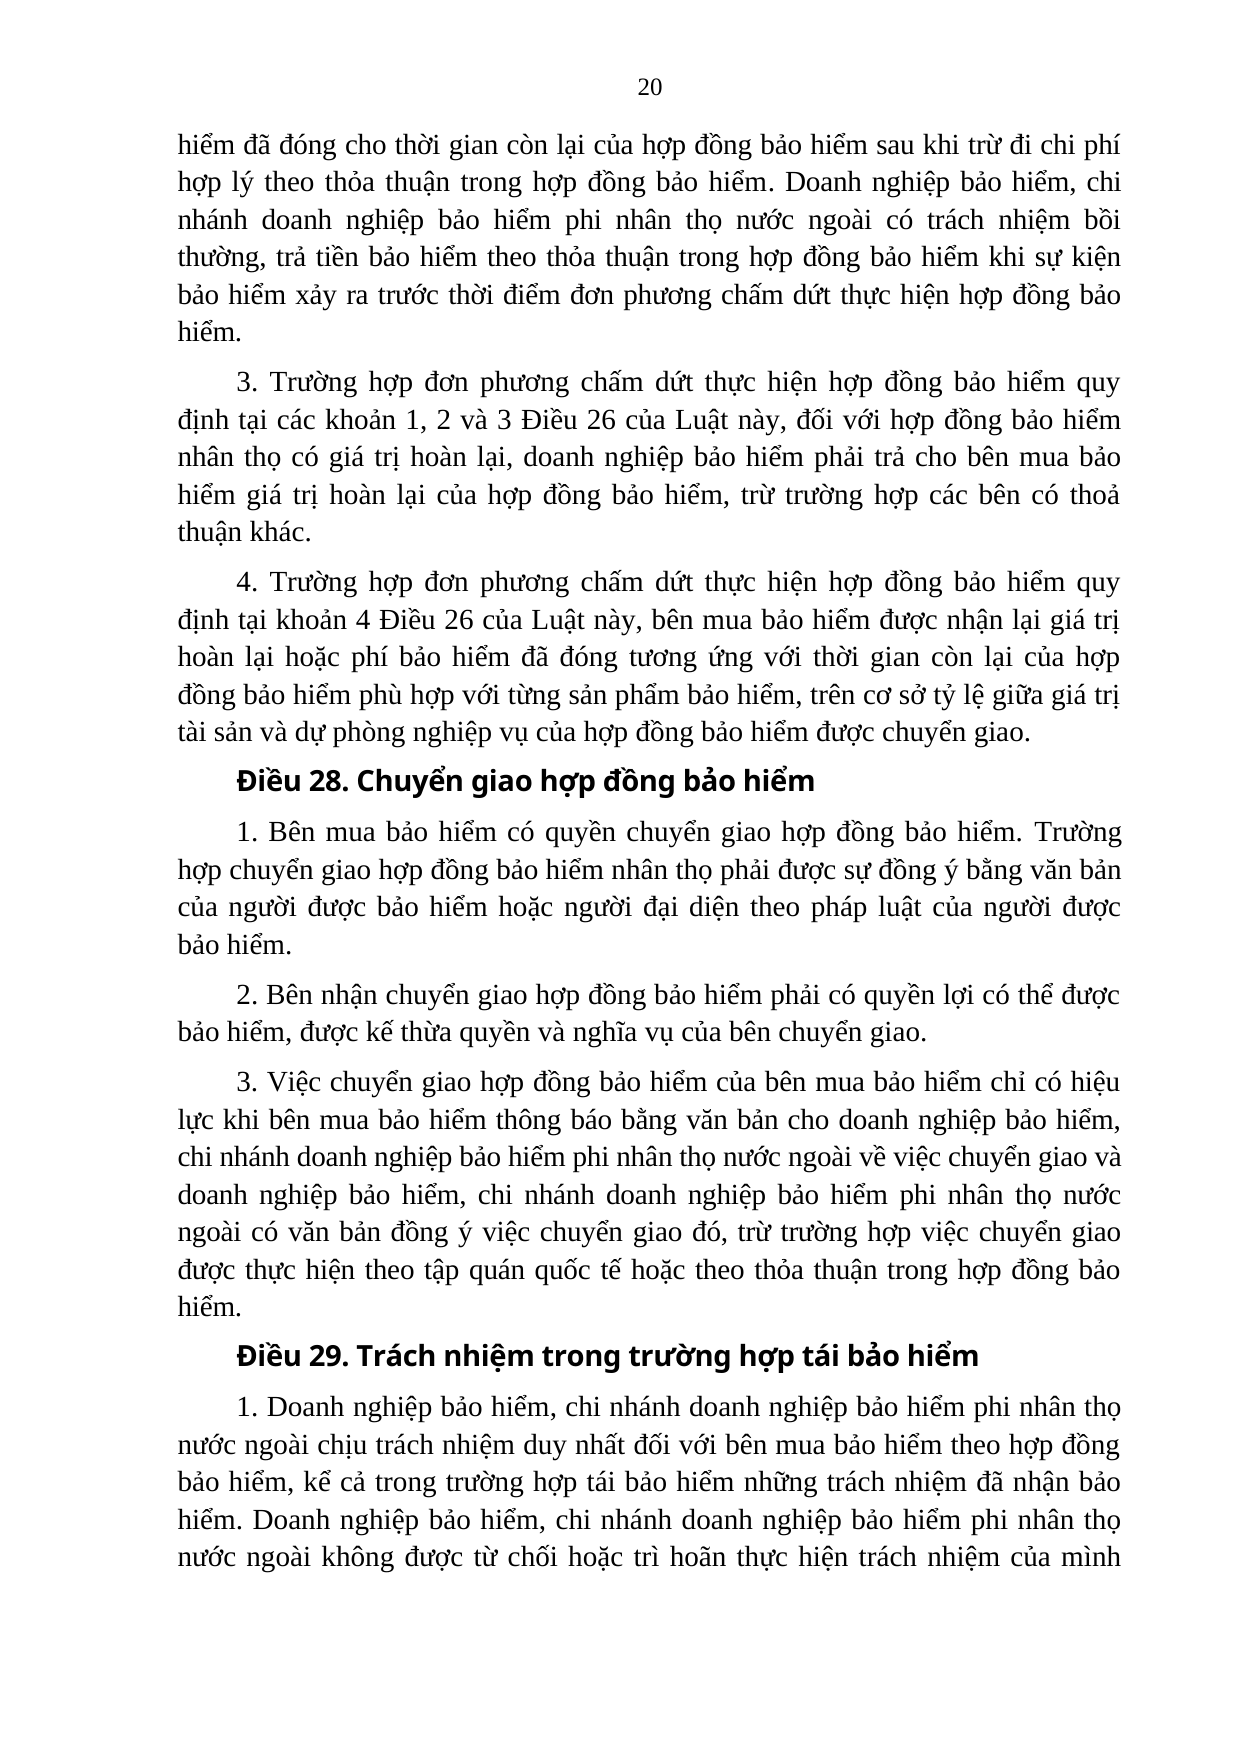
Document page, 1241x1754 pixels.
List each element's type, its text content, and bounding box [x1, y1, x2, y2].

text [177, 124, 1122, 349]
text 2. Bên nhận chuyển giao hợp đồng bảo hiểm phải có quyền lợi có thể được bảo hiểm, được kế thừa quyền và nghĩa vụ của bên chuyển giao. [177, 974, 1122, 1049]
subtitle Điều 29. Trách nhiệm trong trường hợp tái bảo hiểm [177, 1337, 1122, 1374]
text 3. Việc chuyển giao hợp đồng bảo hiểm của bên mua bảo hiểm chỉ có hiệu lực khi bên mua bảo hiểm thông báo bằng văn bản cho doanh nghiệp bảo hiểm, chi nhánh doanh nghiệp bảo hiểm phi nhân thọ nước ngoài về việc chuyển giao và doanh nghiệp bảo hiểm, chi nhánh doanh nghiệp bảo hiểm phi nhân thọ nước ngoài có văn bản đồng ý việc chuyển giao đó, trừ trường hợp việc chuyển giao được thực hiện theo tập quán quốc tế hoặc theo thỏa thuận trong hợp đồng bảo hiểm. [177, 1062, 1122, 1324]
text 3. Trường hợp đơn phương chấm dứt thực hiện hợp đồng bảo hiểm quy định tại các khoản 1, 2 và 3 Điều 26 của Luật này, đối với hợp đồng bảo hiểm nhân thọ có giá trị hoàn lại, doanh nghiệp bảo hiểm phải trả cho bên mua bảo hiểm giá trị hoàn lại của hợp đồng bảo hiểm, trừ trường hợp các bên có thoả thuận khác. [177, 362, 1122, 549]
subtitle Điều 28. Chuyển giao hợp đồng bảo hiểm [177, 762, 1122, 799]
text 4. Trường hợp đơn phương chấm dứt thực hiện hợp đồng bảo hiểm quy định tại khoản 4 Điều 26 của Luật này, bên mua bảo hiểm được nhận lại giá trị hoàn lại hoặc phí bảo hiểm đã đóng tương ứng với thời gian còn lại của hợp đồng bảo hiểm phù hợp với từng sản phẩm bảo hiểm, trên cơ sở tỷ lệ giữa giá trị tài sản và dự phòng nghiệp vụ của hợp đồng bảo hiểm được chuyển giao. [177, 562, 1122, 749]
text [177, 1387, 1122, 1574]
text 1. Bên mua bảo hiểm có quyền chuyển giao hợp đồng bảo hiểm. Trường hợp chuyển giao hợp đồng bảo hiểm nhân thọ phải được sự đồng ý bằng văn bản của người được bảo hiểm hoặc người đại diện theo pháp luật của người được bảo hiểm. [177, 812, 1122, 962]
